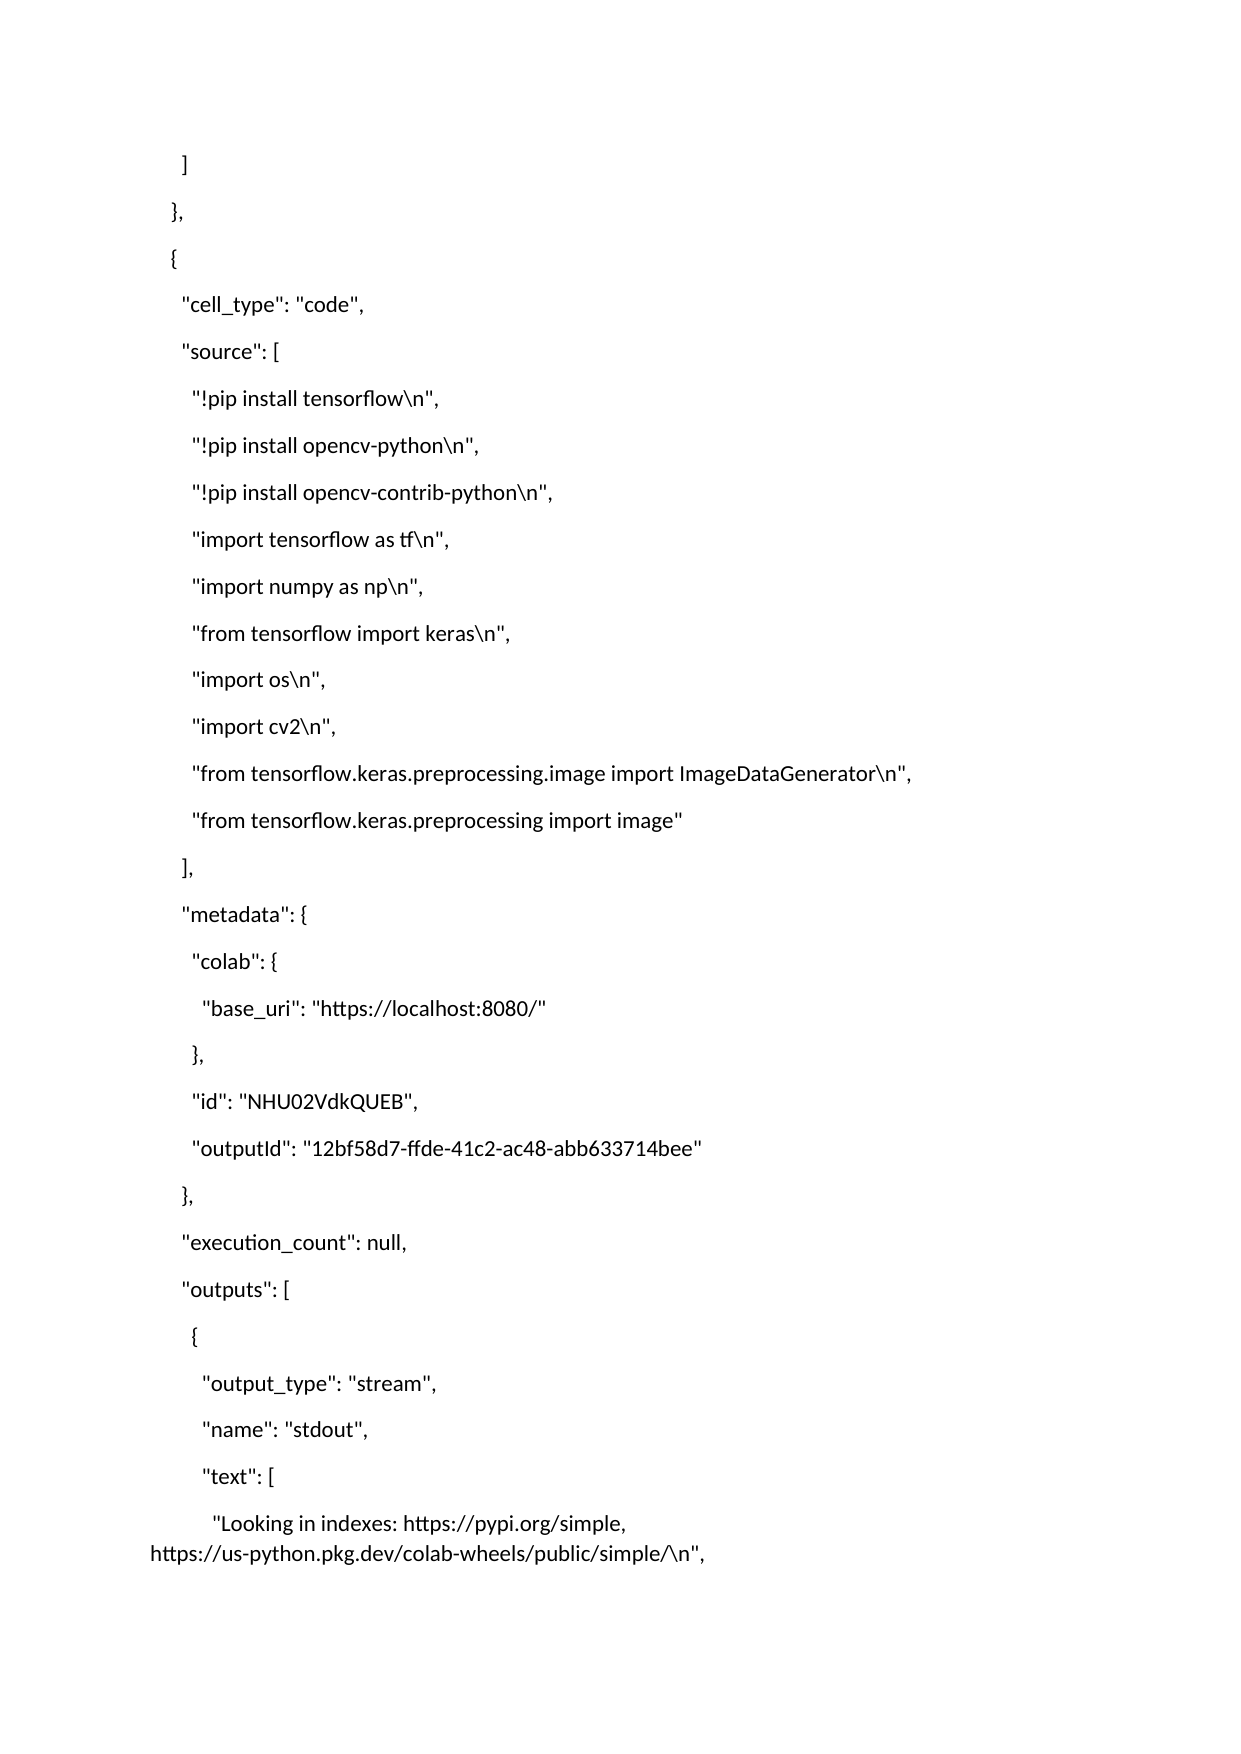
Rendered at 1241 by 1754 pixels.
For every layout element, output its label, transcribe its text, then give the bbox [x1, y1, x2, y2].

text "import os\n", [150, 666, 1090, 694]
text }, [150, 1041, 1090, 1069]
text "import cv2\n", [150, 712, 1090, 741]
text ] [150, 150, 1090, 178]
text "!pip install tensorflow\n", [150, 384, 1090, 412]
text { [150, 1322, 1090, 1350]
text "!pip install opencv-contrib-python\n", [150, 478, 1090, 506]
text "!pip install opencv-python\n", [150, 431, 1090, 459]
text "import numpy as np\n", [150, 572, 1090, 600]
text "id": "NHU02VdkQUEB", [150, 1087, 1090, 1116]
text }, [150, 197, 1090, 225]
text }, [150, 1181, 1090, 1209]
text "source": [ [150, 337, 1090, 366]
text "text": [ [150, 1462, 1090, 1491]
text "base_uri": "https://localhost:8080/" [150, 994, 1090, 1022]
text "Looking in indexes: https://pypi.org/simple, https://us-python.pkg.dev/colab-wheels/public/simple/\n", [150, 1509, 1090, 1568]
text "from tensorflow.keras.preprocessing import image" [150, 806, 1090, 834]
text { [150, 244, 1090, 272]
text "outputs": [ [150, 1275, 1090, 1303]
text "execution_count": null, [150, 1228, 1090, 1256]
text "outputId": "12bf58d7-ffde-41c2-ac48-abb633714bee" [150, 1134, 1090, 1162]
text "metadata": { [150, 900, 1090, 928]
text "output_type": "stream", [150, 1369, 1090, 1397]
text ], [150, 853, 1090, 881]
text "from tensorflow.keras.preprocessing.image import ImageDataGenerator\n", [150, 759, 1090, 787]
text "name": "stdout", [150, 1416, 1090, 1444]
text "cell_type": "code", [150, 291, 1090, 319]
text "import tensorflow as tf\n", [150, 525, 1090, 553]
text "colab": { [150, 947, 1090, 975]
text "from tensorflow import keras\n", [150, 619, 1090, 647]
